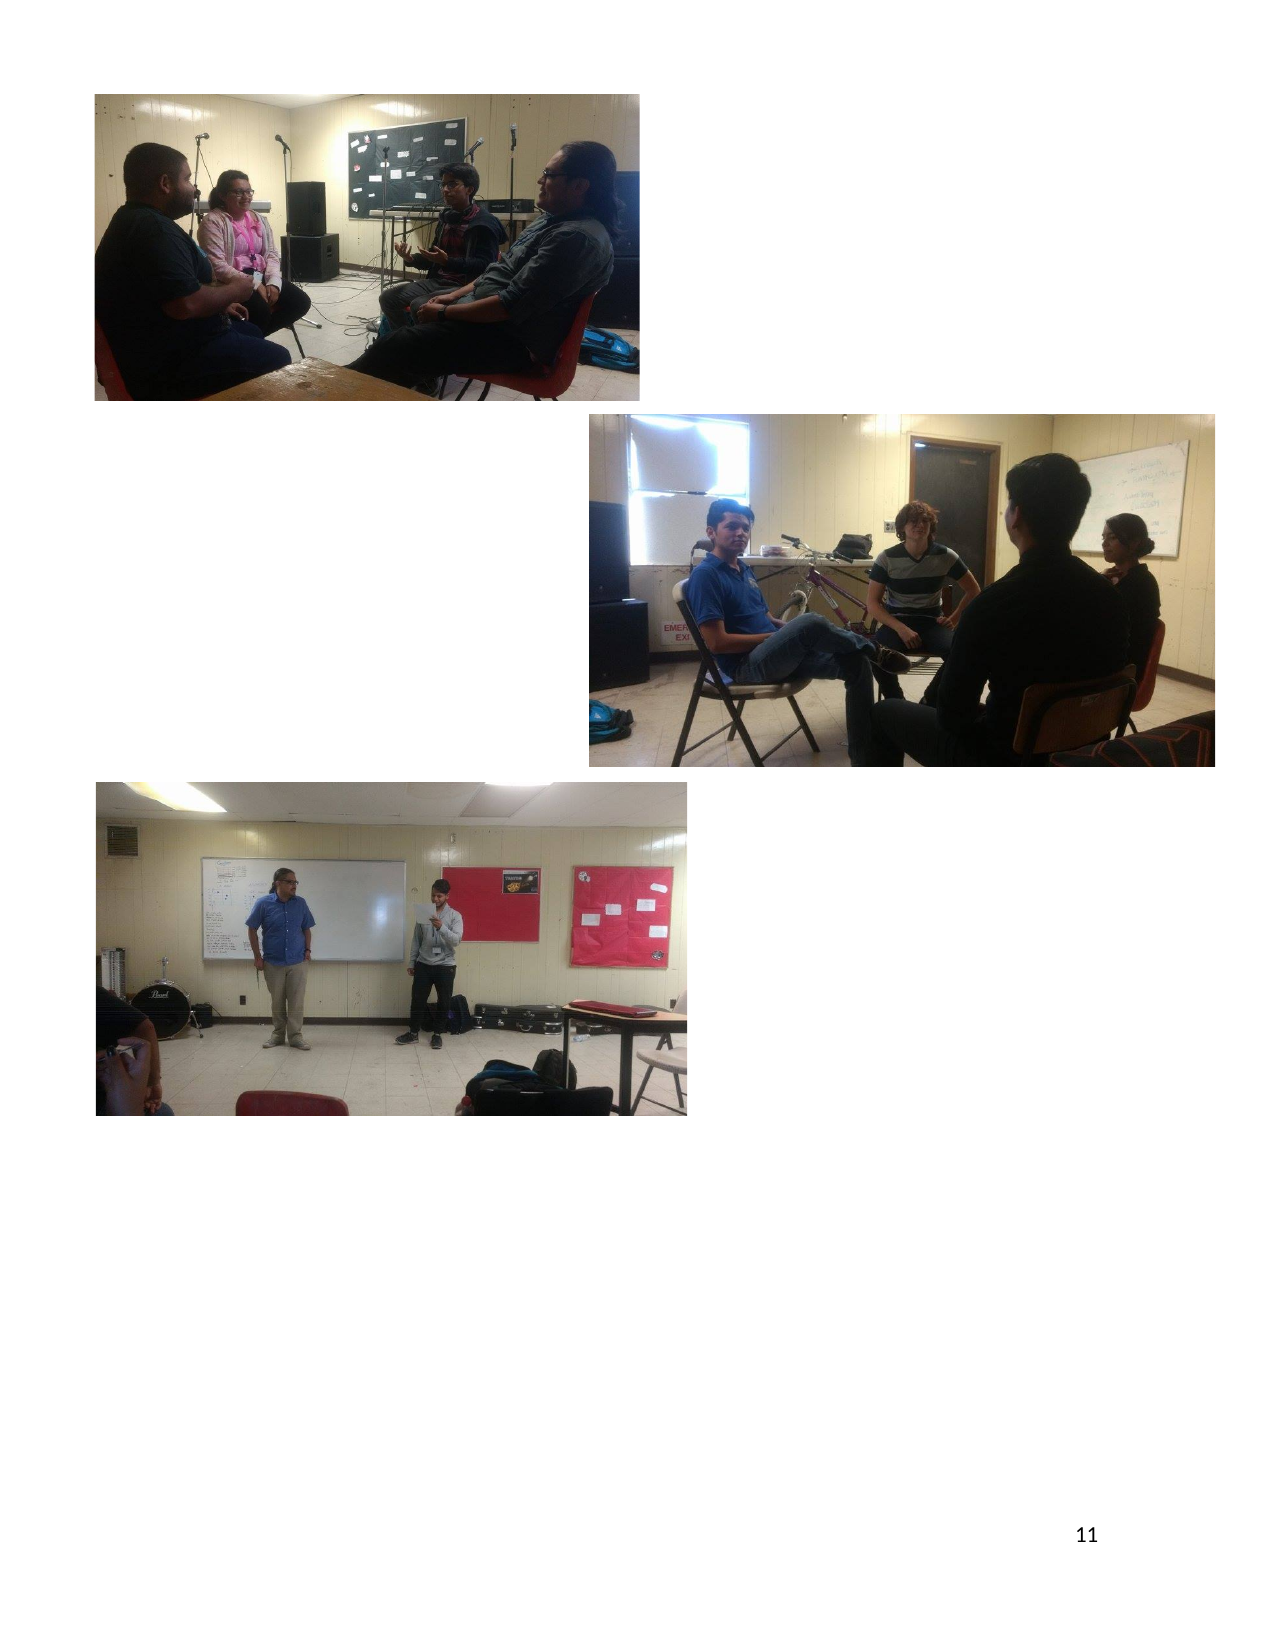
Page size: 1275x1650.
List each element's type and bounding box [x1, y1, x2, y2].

picture [589, 414, 1216, 767]
picture [94, 94, 640, 401]
picture [95, 782, 688, 1116]
